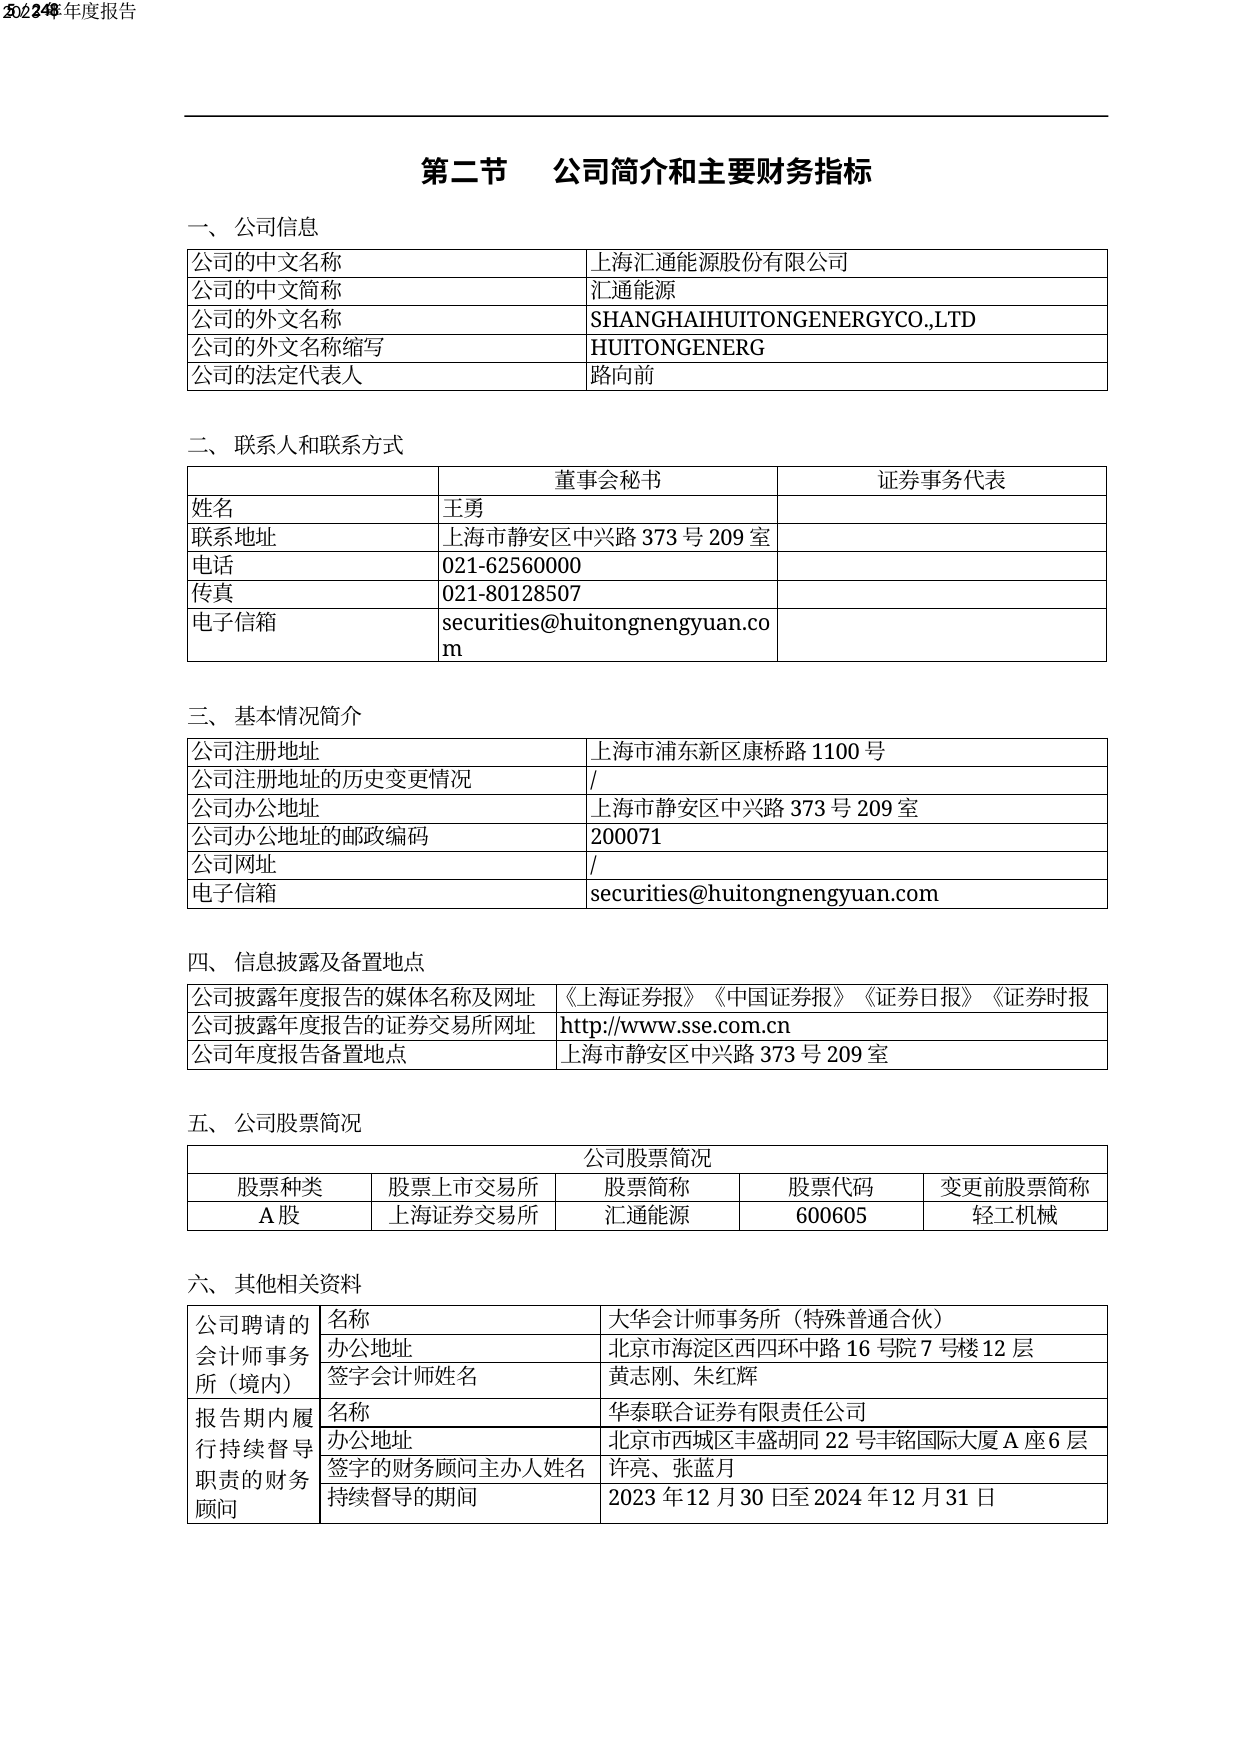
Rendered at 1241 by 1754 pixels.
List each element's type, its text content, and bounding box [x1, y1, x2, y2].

table_cell 报告期内履行持续督导职责的财务 顾问 [188, 1399, 319, 1523]
table_cell 股票种类 [188, 1174, 371, 1201]
table_header 公司的中文名称 [188, 250, 586, 277]
table_cell 名称 [321, 1399, 600, 1426]
table_cell 公司的中文简称 [188, 278, 586, 305]
table_cell 上海证券交易所 [372, 1202, 555, 1229]
table_cell 签字的财务顾问主办人姓名 [321, 1456, 600, 1483]
table_cell 上海市静安区中兴路373号209室 [557, 1041, 1107, 1068]
table_header 证券事务代表 [778, 467, 1106, 495]
table_cell 200071 [587, 824, 1107, 851]
table_cell A股 [188, 1202, 371, 1229]
table_header 大华会计师事务所（特殊普通合伙） [601, 1306, 1107, 1334]
table_header 公司注册地址 [188, 739, 586, 766]
table_cell 公司网址 [188, 852, 586, 879]
table_cell / [587, 767, 1107, 794]
table_cell / [587, 852, 1107, 879]
table_cell 600605 [740, 1202, 923, 1229]
table_cell 北京市海淀区西四环中路 16 号院 7 号楼 12 层 [601, 1335, 1107, 1362]
table_cell 华泰联合证券有限责任公司 [601, 1399, 1107, 1426]
text 三、 基本情况简介 [187, 699, 1130, 731]
table_cell 轻工机械 [924, 1202, 1107, 1229]
table_cell 电子信箱 [188, 880, 586, 907]
text 五、 公司股票简况 [187, 1106, 1130, 1138]
table_header 公司聘请的会计师事务 所（境内） [188, 1306, 319, 1398]
table_cell 股票上市交易所 [372, 1174, 555, 1201]
table_header 董事会秘书 [439, 467, 777, 495]
table_cell 汇通能源 [556, 1202, 739, 1229]
text 一、 公司信息 [187, 210, 1130, 242]
table_cell [778, 552, 1106, 580]
table_cell 股票简称 [556, 1174, 739, 1201]
subtitle 第二节 公司简介和主要财务指标 [164, 149, 1130, 191]
table_cell 电话 [188, 552, 438, 580]
table_cell [778, 581, 1106, 608]
table_cell 签字会计师姓名 [321, 1363, 600, 1398]
table_cell 公司的外文名称缩写 [188, 335, 586, 362]
table_cell 股票代码 [740, 1174, 923, 1201]
table_cell 公司办公地址 [188, 795, 586, 822]
table_cell 电子信箱 [188, 609, 438, 661]
table_header 公司披露年度报告的媒体名称及网址 [188, 985, 556, 1012]
table_cell 办公地址 [321, 1428, 600, 1454]
table_cell 持续督导的期间 [321, 1484, 600, 1523]
table_cell 许亮、张蓝月 [601, 1456, 1107, 1483]
table_cell 2023 年 12 月 30 日至 2024 年 12 月 31 日 [601, 1484, 1107, 1523]
table_cell 021-80128507 [439, 581, 777, 608]
table_cell [778, 609, 1106, 661]
table_header 《上海证券报》《中国证券报》《证券日报》《证券时报 [557, 985, 1107, 1012]
table_cell 公司的外文名称 [188, 306, 586, 334]
table_cell 变更前股票简称 [924, 1174, 1107, 1201]
text 二、 联系人和联系方式 [187, 428, 1130, 459]
table_cell HUITONGENERG [587, 335, 1107, 362]
table_cell 公司披露年度报告的证券交易所网址 [188, 1013, 556, 1040]
table_cell SHANGHAIHUITONGENERGYCO.,LTD [587, 306, 1107, 334]
table_cell 021-62560000 [439, 552, 777, 580]
text 六、 其他相关资料 [187, 1267, 1130, 1299]
table_cell 姓名 [188, 496, 438, 523]
table_cell 公司注册地址的历史变更情况 [188, 767, 586, 794]
table_header 公司股票简况 [188, 1146, 1107, 1173]
table_cell 办公地址 [321, 1335, 600, 1362]
table_header [188, 467, 438, 495]
table_cell 汇通能源 [587, 278, 1107, 305]
table_header 上海市浦东新区康桥路1100号 [587, 739, 1107, 766]
table_cell 上海市静安区中兴路373号209室 [439, 524, 777, 551]
table_cell securities@huitongnengyuan.com [439, 609, 777, 661]
table_cell 王勇 [439, 496, 777, 523]
table_cell 传真 [188, 581, 438, 608]
table_cell 联系地址 [188, 524, 438, 551]
table_cell 上海市静安区中兴路373号209室 [587, 795, 1107, 822]
table_header 上海汇通能源股份有限公司 [587, 250, 1107, 277]
table_cell 路向前 [587, 363, 1107, 390]
table_cell 黄志刚、朱红辉 [601, 1363, 1107, 1398]
table_cell [778, 496, 1106, 523]
table_cell [778, 524, 1106, 551]
table_cell 公司办公地址的邮政编码 [188, 824, 586, 851]
table_cell 北京市西城区丰盛胡同 22 号丰铭国际大厦 A 座 6 层 [601, 1428, 1107, 1454]
text 四、 信息披露及备置地点 [187, 945, 1130, 977]
table_header 名称 [321, 1306, 600, 1334]
table_cell securities@huitongnengyuan.com [587, 880, 1107, 907]
table_cell 公司年度报告备置地点 [188, 1041, 556, 1068]
table_cell 公司的法定代表人 [188, 363, 586, 390]
table_cell http://www.sse.com.cn [557, 1013, 1107, 1040]
